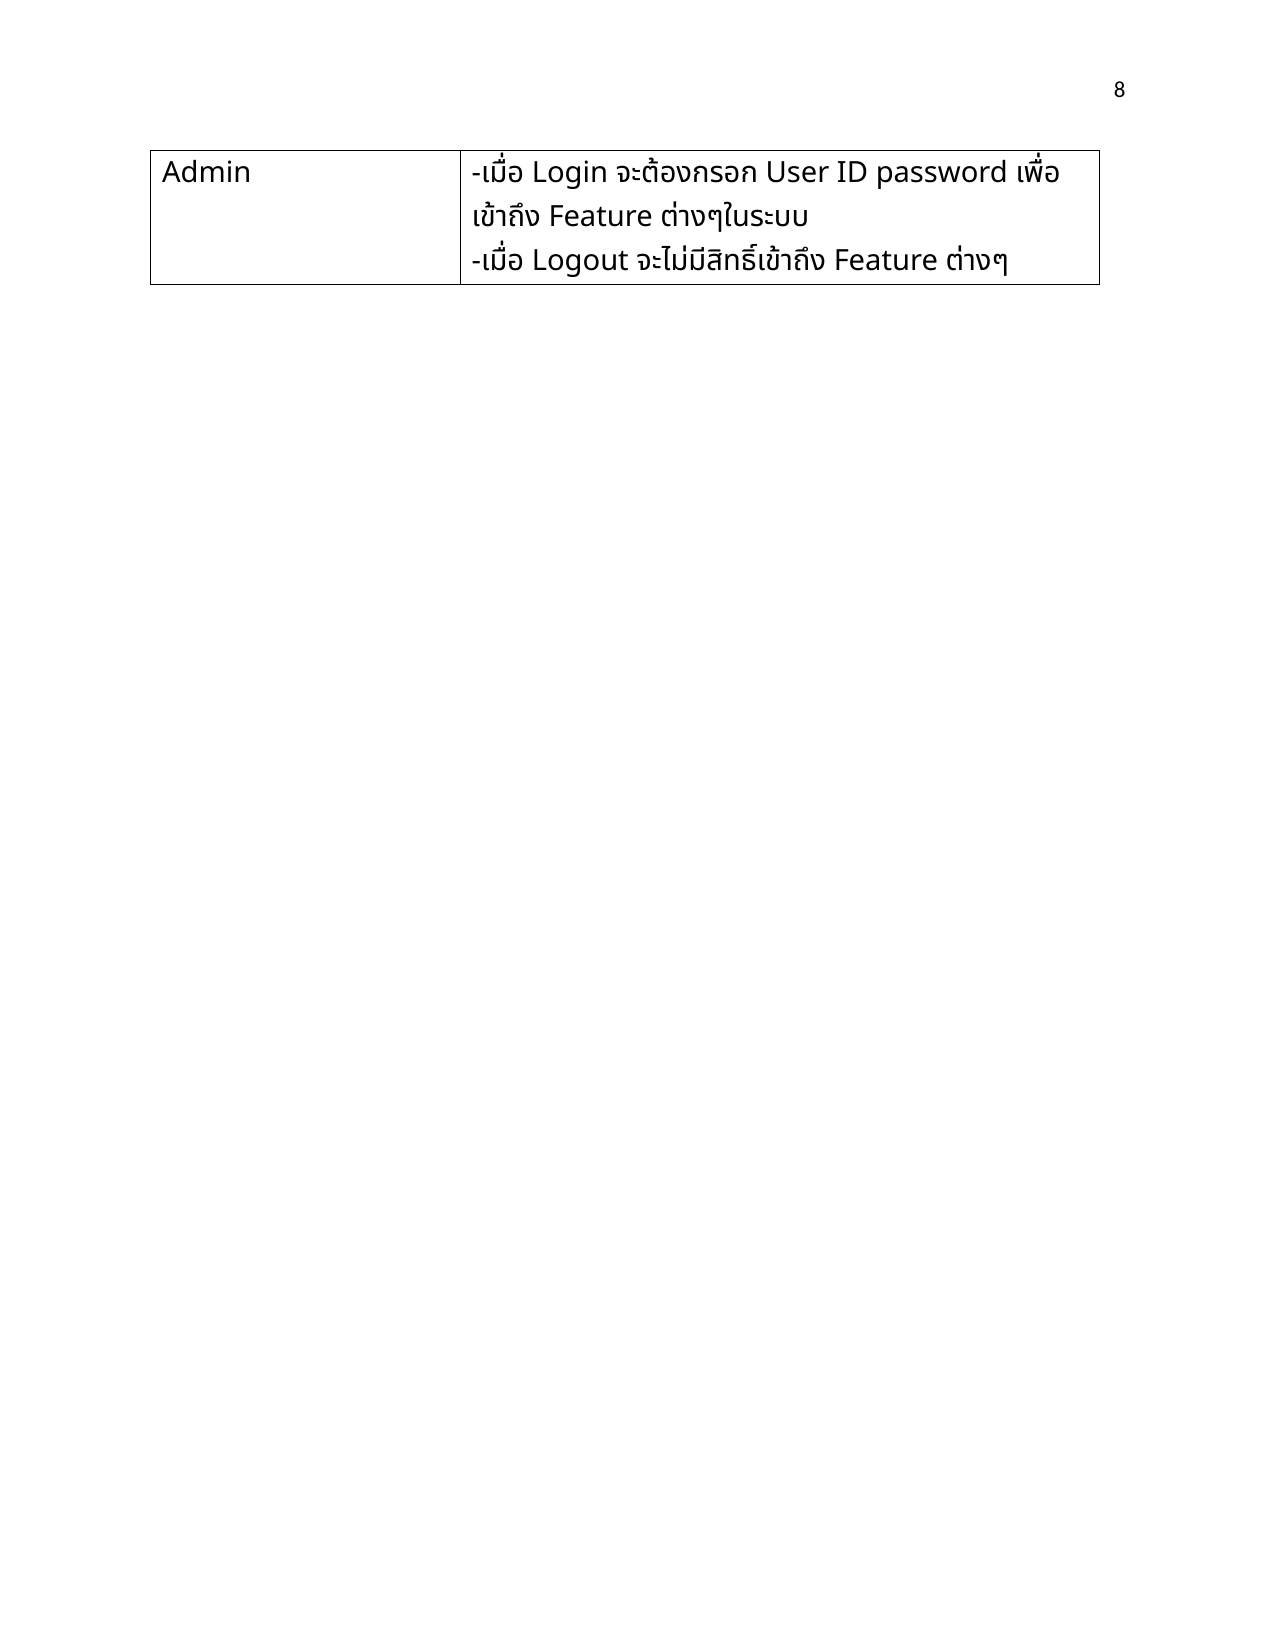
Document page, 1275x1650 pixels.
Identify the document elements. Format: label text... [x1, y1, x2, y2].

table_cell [461, 151, 1099, 284]
table_cell Admin [151, 151, 460, 284]
